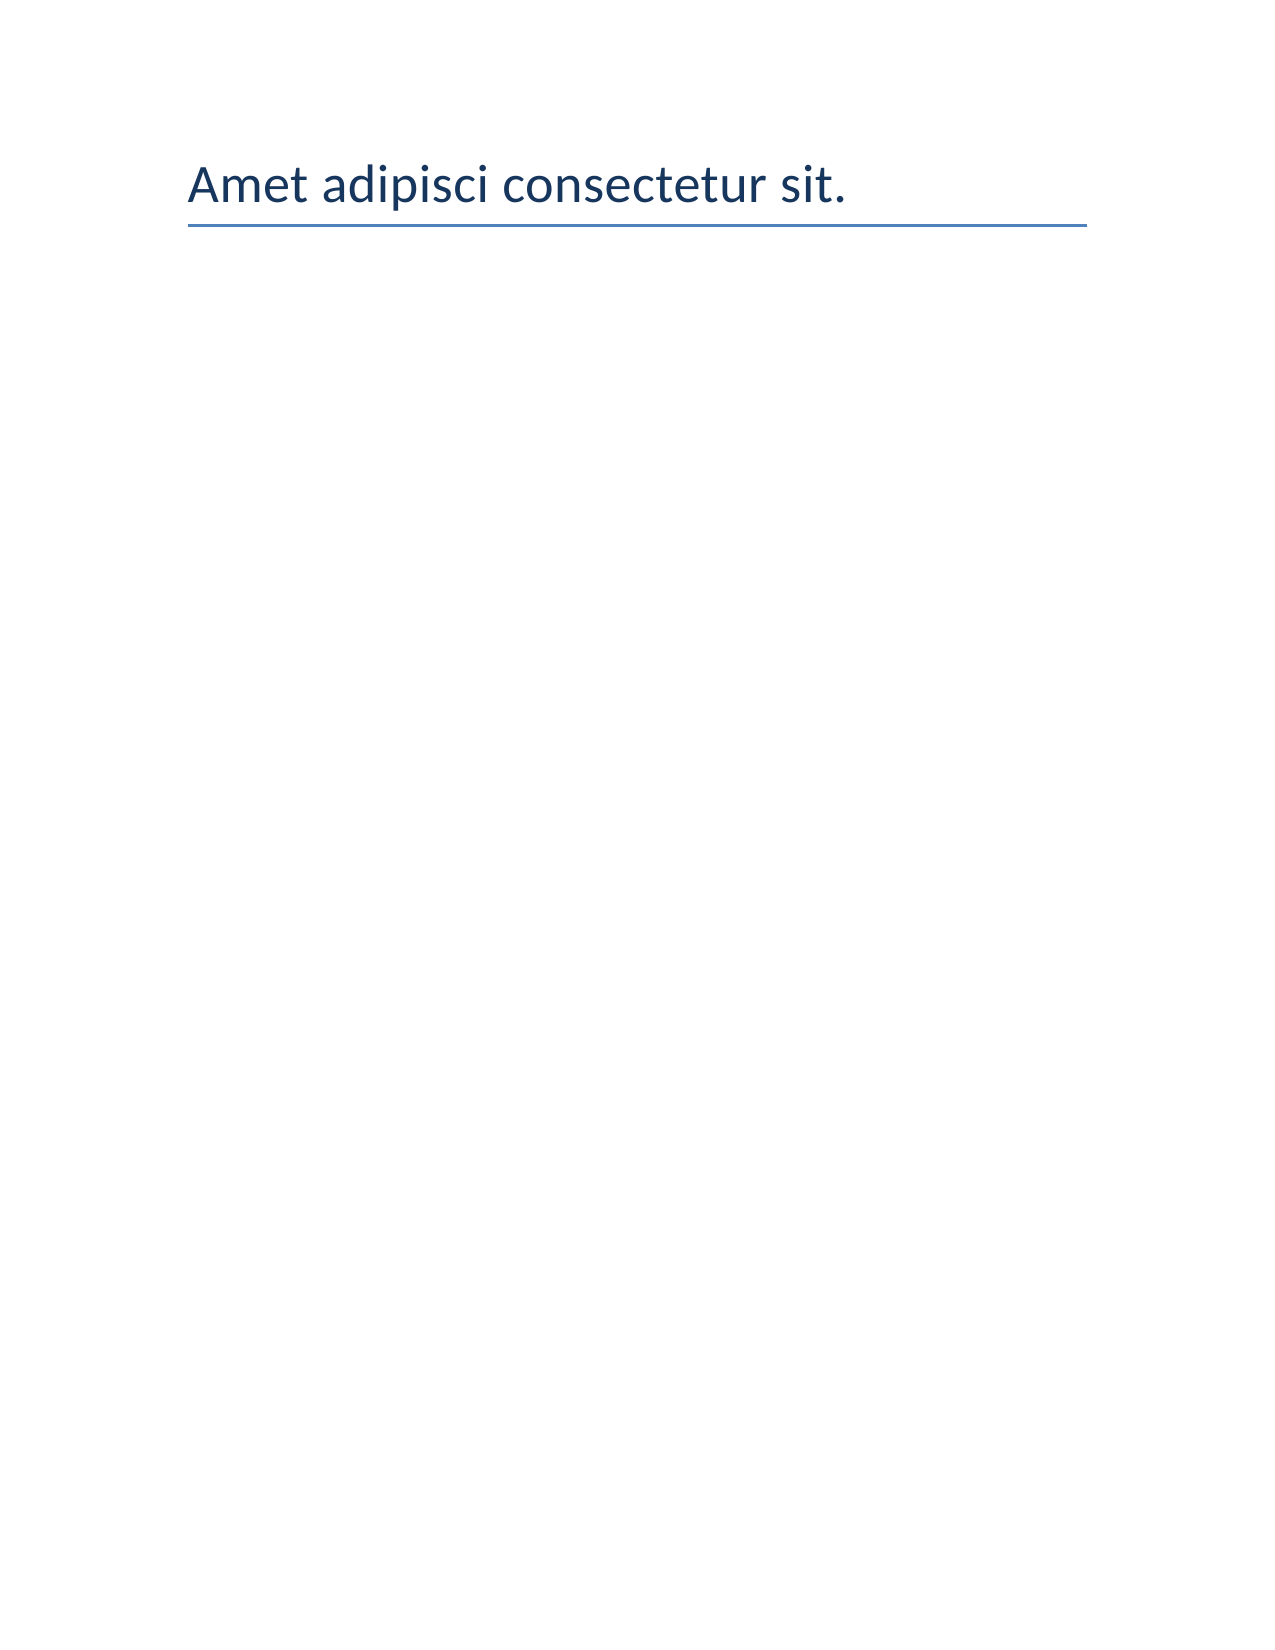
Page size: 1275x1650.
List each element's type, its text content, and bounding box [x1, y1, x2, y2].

title Amet adipisci consectetur sit. [187, 150, 1087, 227]
